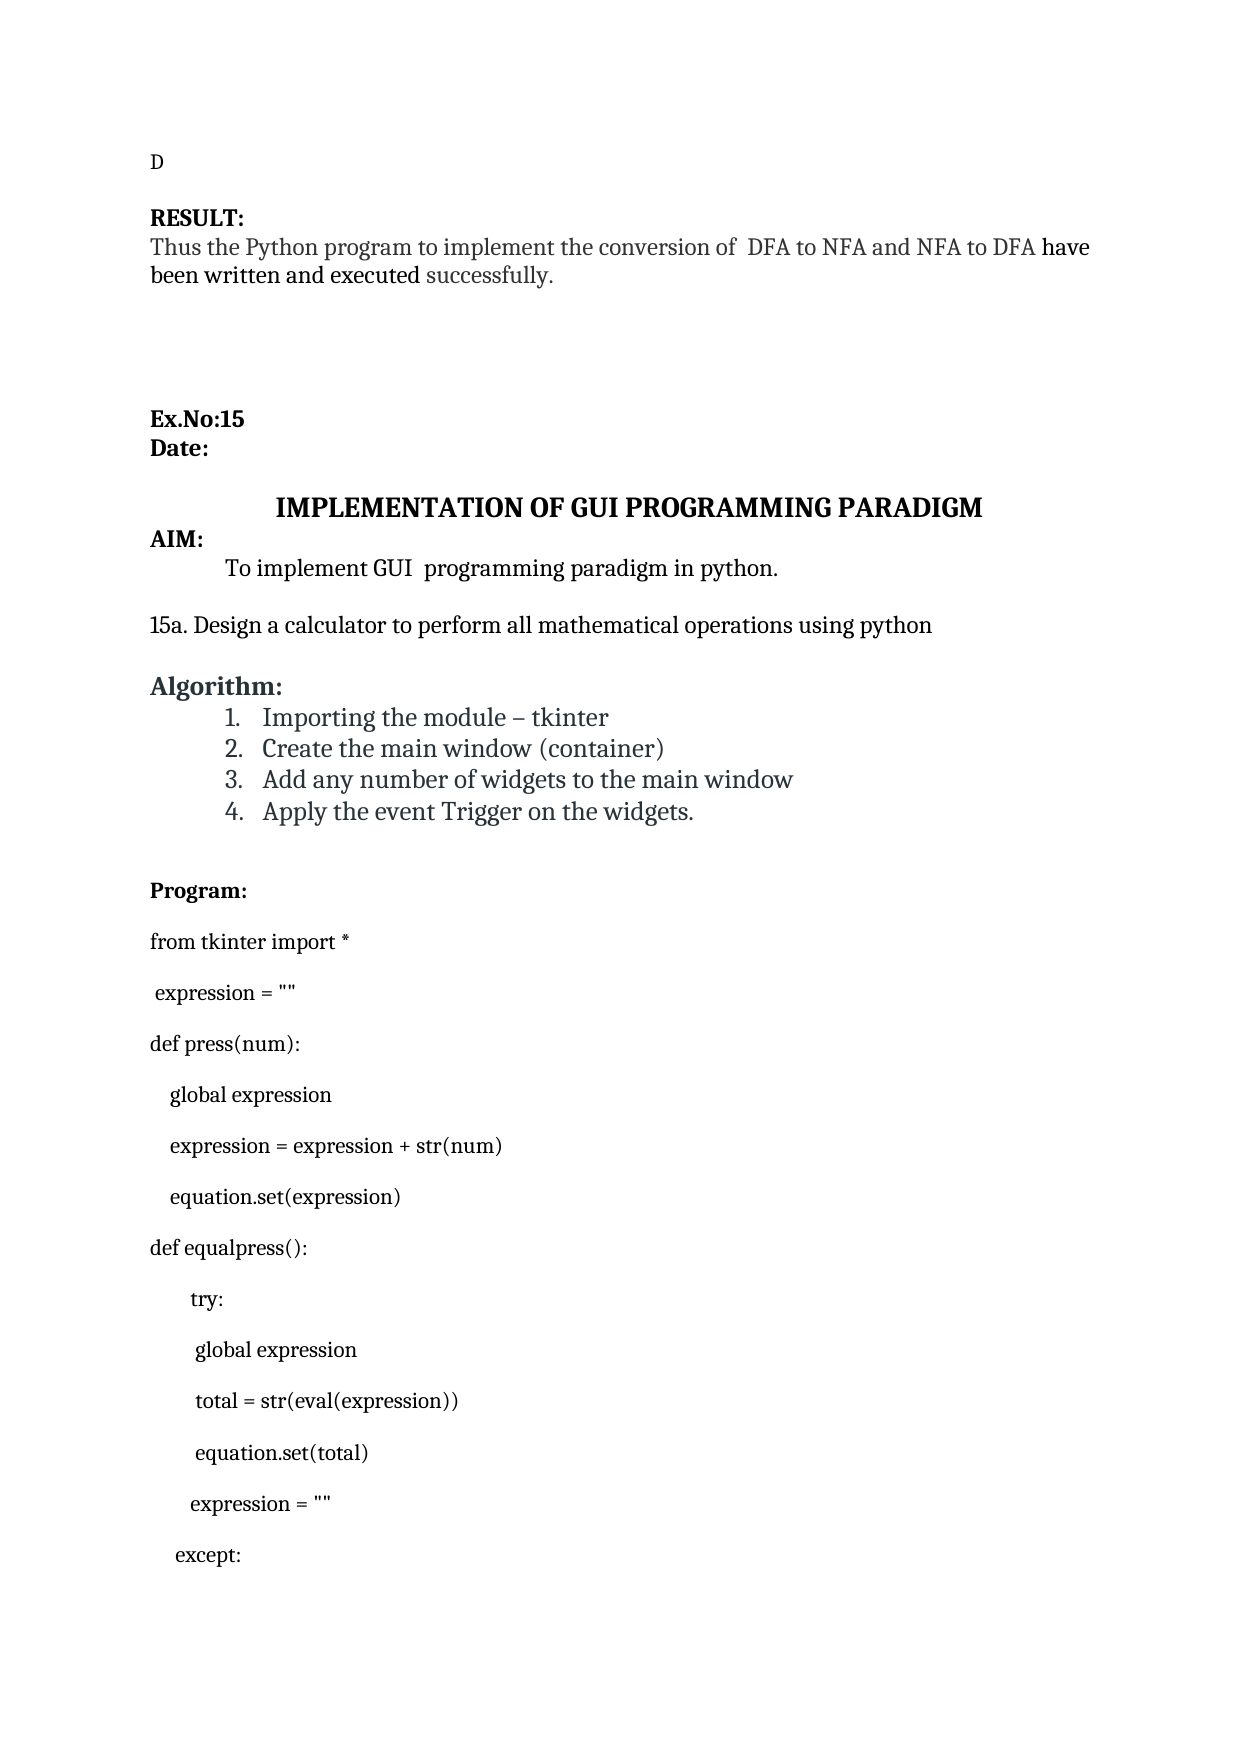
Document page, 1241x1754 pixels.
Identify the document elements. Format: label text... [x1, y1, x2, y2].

text Ex.No:15 [150, 405, 1090, 434]
text expression = "" [150, 1490, 1090, 1517]
list Create the main window (container) [225, 733, 1090, 764]
text AIM: [150, 525, 1090, 554]
text Thus the Python program to implement the conversion of DFA to NFA and NFA to DFA have been written and executed successfully. [150, 233, 1090, 290]
text D [150, 150, 1090, 175]
text except: [150, 1541, 1090, 1568]
text def equalpress(): [150, 1235, 1090, 1262]
text IMPLEMENTATION OF GUI PROGRAMMING PARADIGM [150, 491, 1090, 525]
text global expression [150, 1082, 1090, 1108]
text Program: [150, 878, 1090, 904]
text try: [150, 1286, 1090, 1313]
text equation.set(expression) [150, 1184, 1090, 1211]
list Add any number of widgets to the main window [225, 764, 1090, 796]
text def press(num): [150, 1031, 1090, 1057]
list Importing the module – tkinter [225, 702, 1090, 733]
text RESULT: [150, 204, 1090, 233]
text equation.set(total) [150, 1439, 1090, 1466]
text To implement GUI programming paradigm in python. [150, 554, 1090, 582]
text from tkinter import * [150, 929, 1090, 955]
text Algorithm: [150, 671, 1090, 702]
list Apply the event Trigger on the widgets. [225, 796, 1090, 827]
text global expression [150, 1337, 1090, 1364]
text Date: [150, 434, 1090, 463]
text expression = expression + str(num) [150, 1133, 1090, 1159]
text 15a. Design a calculator to perform all mathematical operations using python [150, 611, 1090, 640]
text total = str(eval(expression)) [150, 1388, 1090, 1415]
text expression = "" [150, 980, 1090, 1006]
